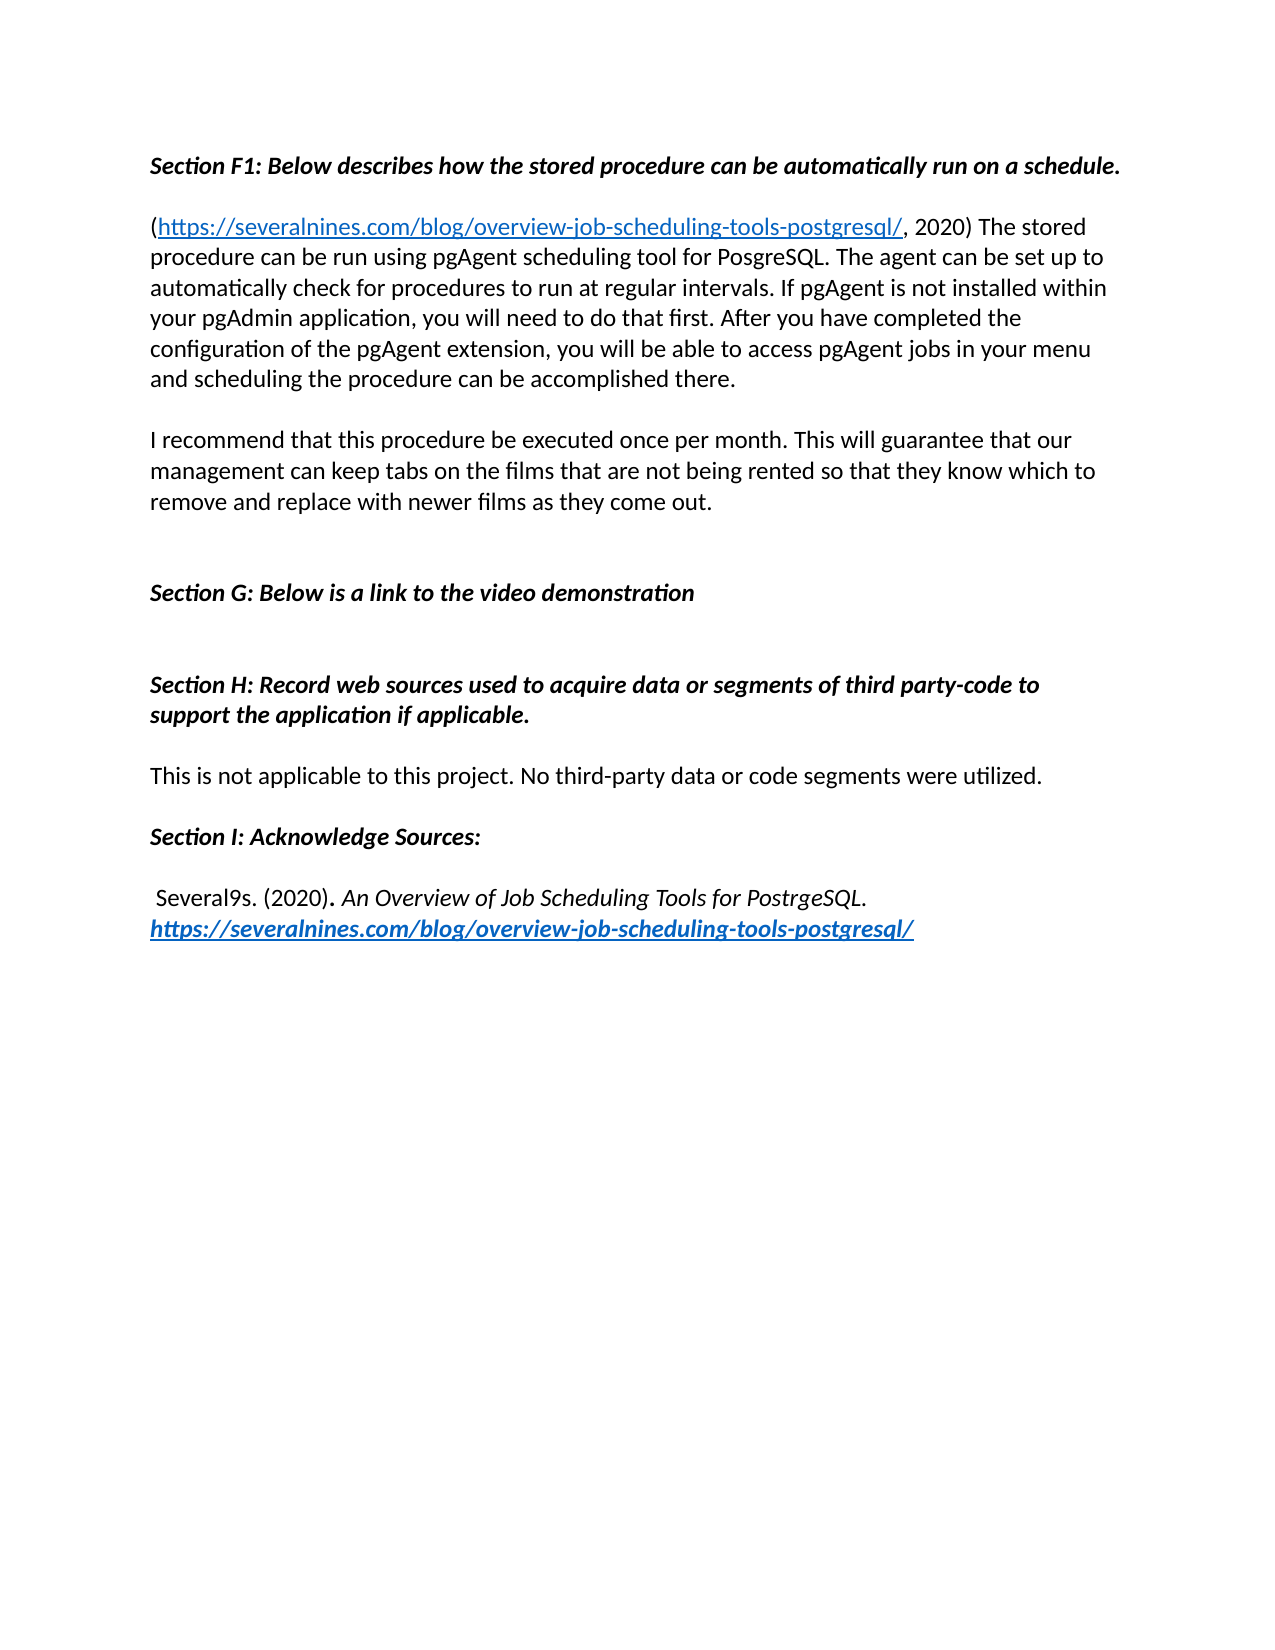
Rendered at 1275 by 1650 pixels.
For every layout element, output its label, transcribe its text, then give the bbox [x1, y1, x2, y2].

text Section H: Record web sources used to acquire data or segments of third party-code to support the application if applicable. [150, 669, 1125, 730]
text https://severalnines.com/blog/overview-job-scheduling-tools-postgresql/ [150, 913, 1125, 943]
text Section I: Acknowledge Sources: [150, 821, 1125, 852]
text Several9s. (2020). An Overview of Job Scheduling Tools for PostrgeSQL. [150, 882, 1125, 913]
text (https://severalnines.com/blog/overview-job-scheduling-tools-postgresql/, 2020) The stored procedure can be run using pgAgent scheduling tool for PosgreSQL. The agent can be set up to automatically check for procedures to run at regular intervals. If pgAgent is not installed within your pgAdmin application, you will need to do that first. After you have completed the configuration of the pgAgent extension, you will be able to access pgAgent jobs in your menu and scheduling the procedure can be accomplished there. [150, 211, 1125, 394]
text This is not applicable to this project. No third-party data or code segments were utilized. [150, 760, 1125, 791]
text Section G: Below is a link to the video demonstration [150, 577, 1125, 608]
text I recommend that this procedure be executed once per month. This will guarantee that our management can keep tabs on the films that are not being rented so that they know which to remove and replace with newer films as they come out. [150, 425, 1125, 516]
text Section F1: Below describes how the stored procedure can be automatically run on a schedule. [150, 150, 1125, 181]
